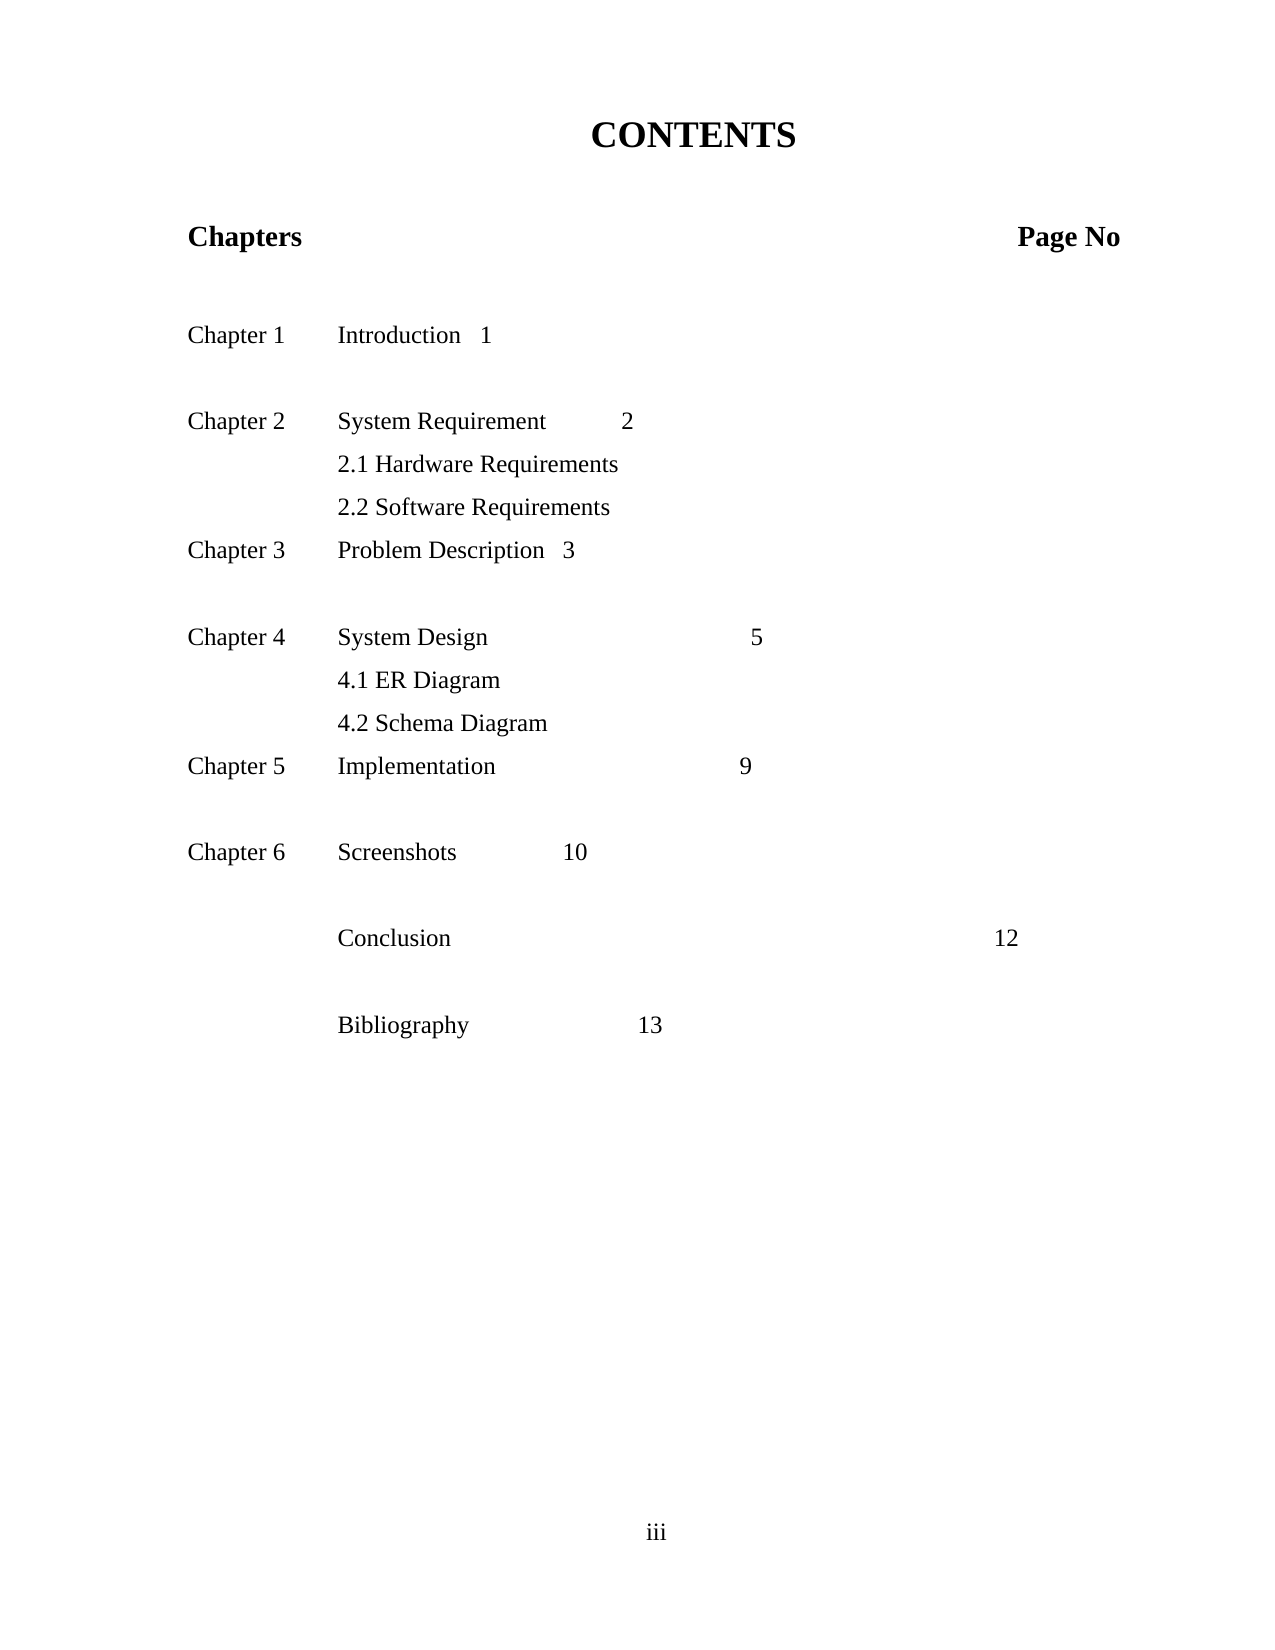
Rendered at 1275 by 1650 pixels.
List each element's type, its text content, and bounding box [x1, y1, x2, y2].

text 4.1 ER Diagram [187, 665, 1125, 693]
text Chapter 4 System Design 5 [187, 622, 1125, 650]
text 4.2 Schema Diagram [187, 708, 1125, 737]
text 2.1 Hardware Requirements [187, 449, 1125, 478]
text Chapters Page No [187, 219, 1125, 253]
text Chapter 5 Implementation 9 [187, 751, 1125, 780]
text Chapter 2 System Requirement 2 [187, 406, 1125, 435]
text Bibliography 13 [262, 1010, 1125, 1038]
text Chapter 3 Problem Description 3 [187, 535, 1125, 564]
text Chapter 6 Screenshots 10 [187, 837, 1125, 866]
text Chapter 1 Introduction 1 [187, 320, 1125, 348]
text 2.2 Software Requirements [187, 492, 1125, 521]
text Conclusion 12 [187, 923, 1125, 952]
text CONTENTS [187, 112, 1125, 156]
